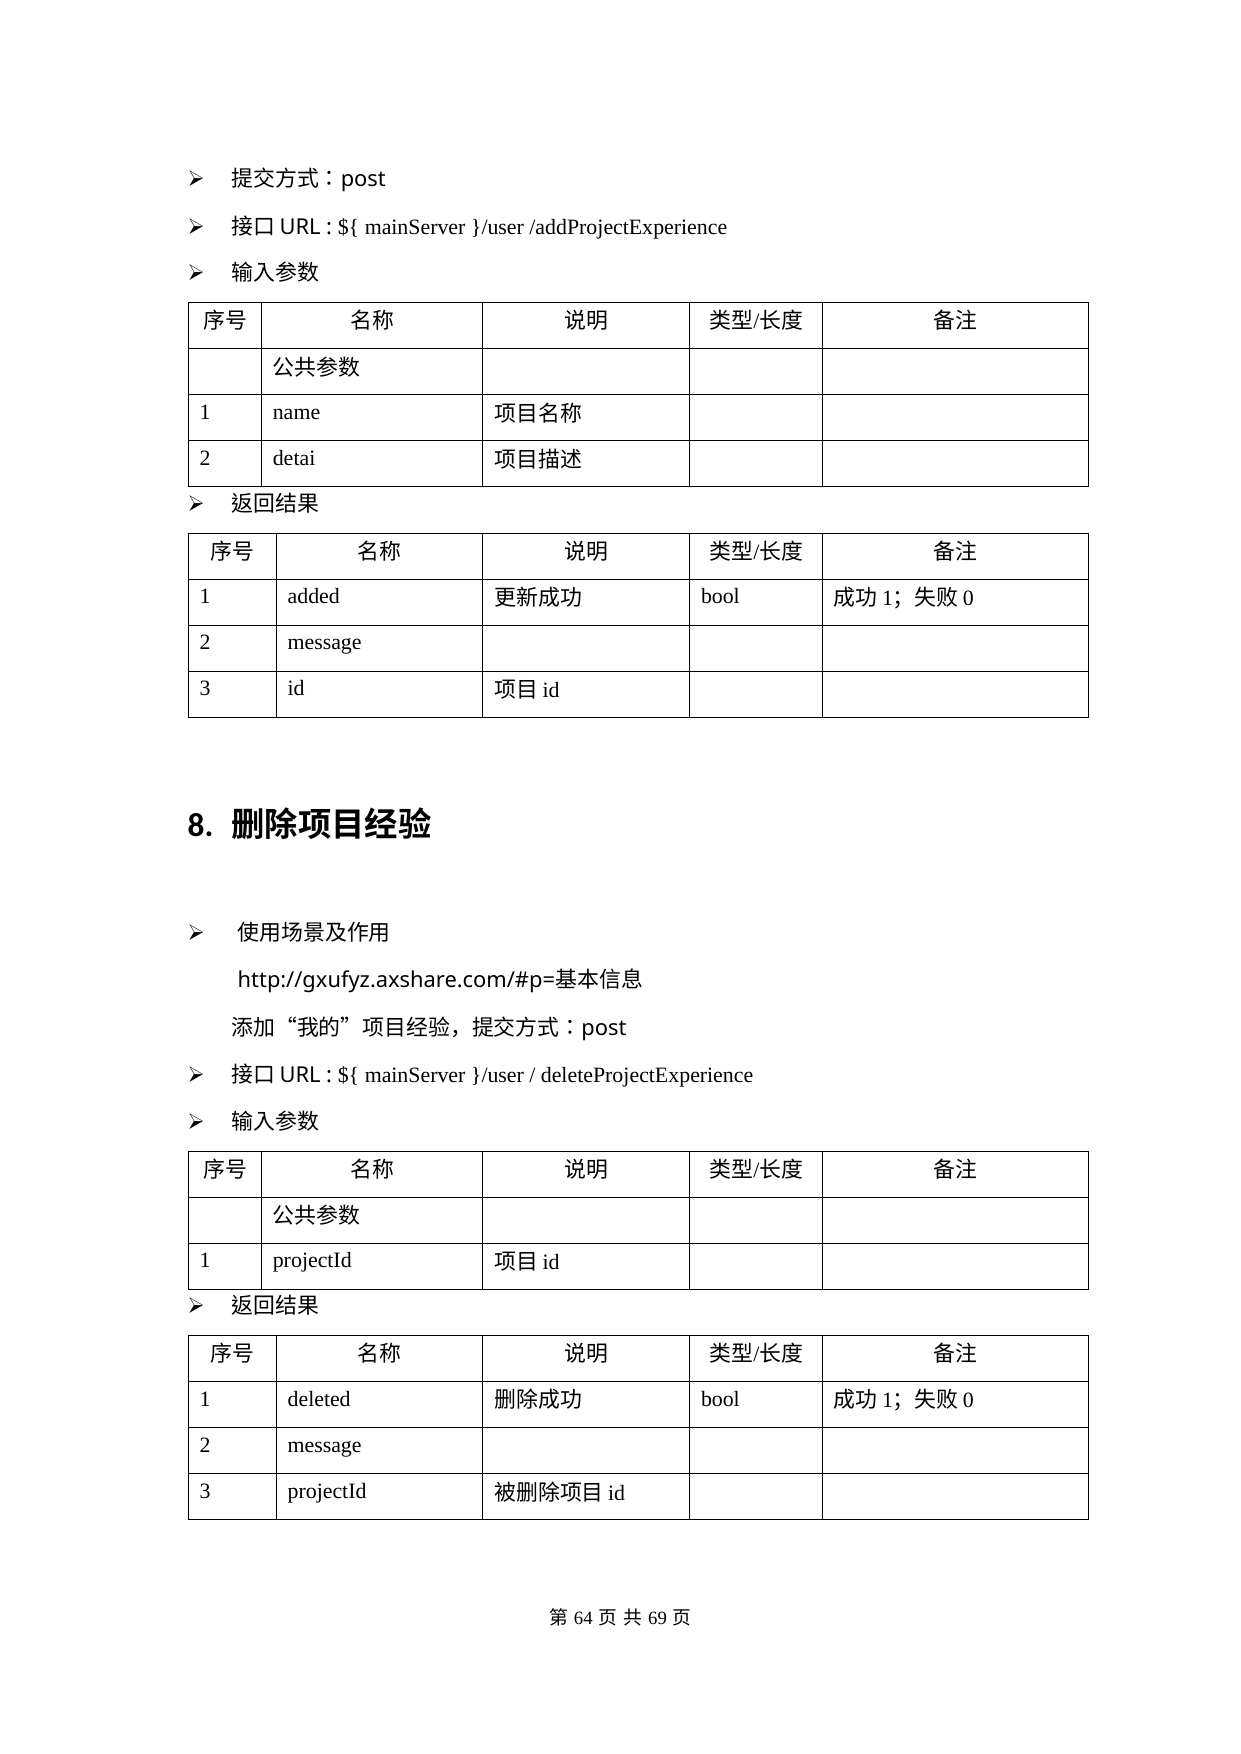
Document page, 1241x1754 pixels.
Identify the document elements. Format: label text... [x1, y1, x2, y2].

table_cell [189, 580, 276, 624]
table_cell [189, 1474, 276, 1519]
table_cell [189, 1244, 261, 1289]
list 使用场景及作用 [187, 917, 1053, 949]
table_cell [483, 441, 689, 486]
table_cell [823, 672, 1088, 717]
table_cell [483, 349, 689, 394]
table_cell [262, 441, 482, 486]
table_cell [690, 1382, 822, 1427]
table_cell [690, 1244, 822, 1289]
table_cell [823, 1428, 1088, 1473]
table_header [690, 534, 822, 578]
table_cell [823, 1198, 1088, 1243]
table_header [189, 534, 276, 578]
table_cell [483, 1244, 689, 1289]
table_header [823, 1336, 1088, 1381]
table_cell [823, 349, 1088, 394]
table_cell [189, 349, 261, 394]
list 返回结果 [187, 1290, 1053, 1322]
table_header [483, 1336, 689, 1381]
list 接口URL : ${ mainServer }/user / deleteProjectExperience [187, 1058, 1053, 1090]
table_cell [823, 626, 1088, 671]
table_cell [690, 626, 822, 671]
list 输入参数 [187, 257, 1053, 289]
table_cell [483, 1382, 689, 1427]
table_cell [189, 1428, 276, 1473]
list 提交方式：post [187, 162, 1053, 194]
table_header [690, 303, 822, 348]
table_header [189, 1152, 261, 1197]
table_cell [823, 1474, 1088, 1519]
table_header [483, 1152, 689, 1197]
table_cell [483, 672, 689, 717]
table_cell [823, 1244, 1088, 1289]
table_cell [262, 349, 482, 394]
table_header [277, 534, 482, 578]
list 输入参数 [187, 1105, 1053, 1138]
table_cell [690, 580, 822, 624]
text 添加“我的”项目经验，提交方式：post [187, 1009, 1053, 1042]
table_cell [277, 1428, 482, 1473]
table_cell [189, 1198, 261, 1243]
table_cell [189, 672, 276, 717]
list 返回结果 [187, 487, 1053, 520]
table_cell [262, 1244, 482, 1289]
subtitle 删除项目经验 [187, 790, 1053, 855]
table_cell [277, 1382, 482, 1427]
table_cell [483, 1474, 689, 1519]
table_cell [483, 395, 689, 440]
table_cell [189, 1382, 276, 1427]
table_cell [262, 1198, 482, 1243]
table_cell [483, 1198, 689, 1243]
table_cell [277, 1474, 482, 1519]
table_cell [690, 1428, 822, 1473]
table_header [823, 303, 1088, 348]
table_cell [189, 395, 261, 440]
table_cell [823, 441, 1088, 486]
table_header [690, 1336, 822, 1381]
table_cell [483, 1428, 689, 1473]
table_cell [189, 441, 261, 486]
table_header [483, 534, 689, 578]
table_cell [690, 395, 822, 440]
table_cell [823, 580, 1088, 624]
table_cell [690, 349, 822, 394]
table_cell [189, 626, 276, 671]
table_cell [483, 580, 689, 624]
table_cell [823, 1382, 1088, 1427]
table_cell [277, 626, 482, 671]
text http://gxufyz.axshare.com/#p=基本信息 [237, 962, 1053, 995]
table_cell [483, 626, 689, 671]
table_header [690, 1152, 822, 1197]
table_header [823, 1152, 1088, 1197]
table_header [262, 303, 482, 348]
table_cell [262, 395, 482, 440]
list 接口URL : ${ mainServer }/user /addProjectExperience [187, 209, 1053, 242]
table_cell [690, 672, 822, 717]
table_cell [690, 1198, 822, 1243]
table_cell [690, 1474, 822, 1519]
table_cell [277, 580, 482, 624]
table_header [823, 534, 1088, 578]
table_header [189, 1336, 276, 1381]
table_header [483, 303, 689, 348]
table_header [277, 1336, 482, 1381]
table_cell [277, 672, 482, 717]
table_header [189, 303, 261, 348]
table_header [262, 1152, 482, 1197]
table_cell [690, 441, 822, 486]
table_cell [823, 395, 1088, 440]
